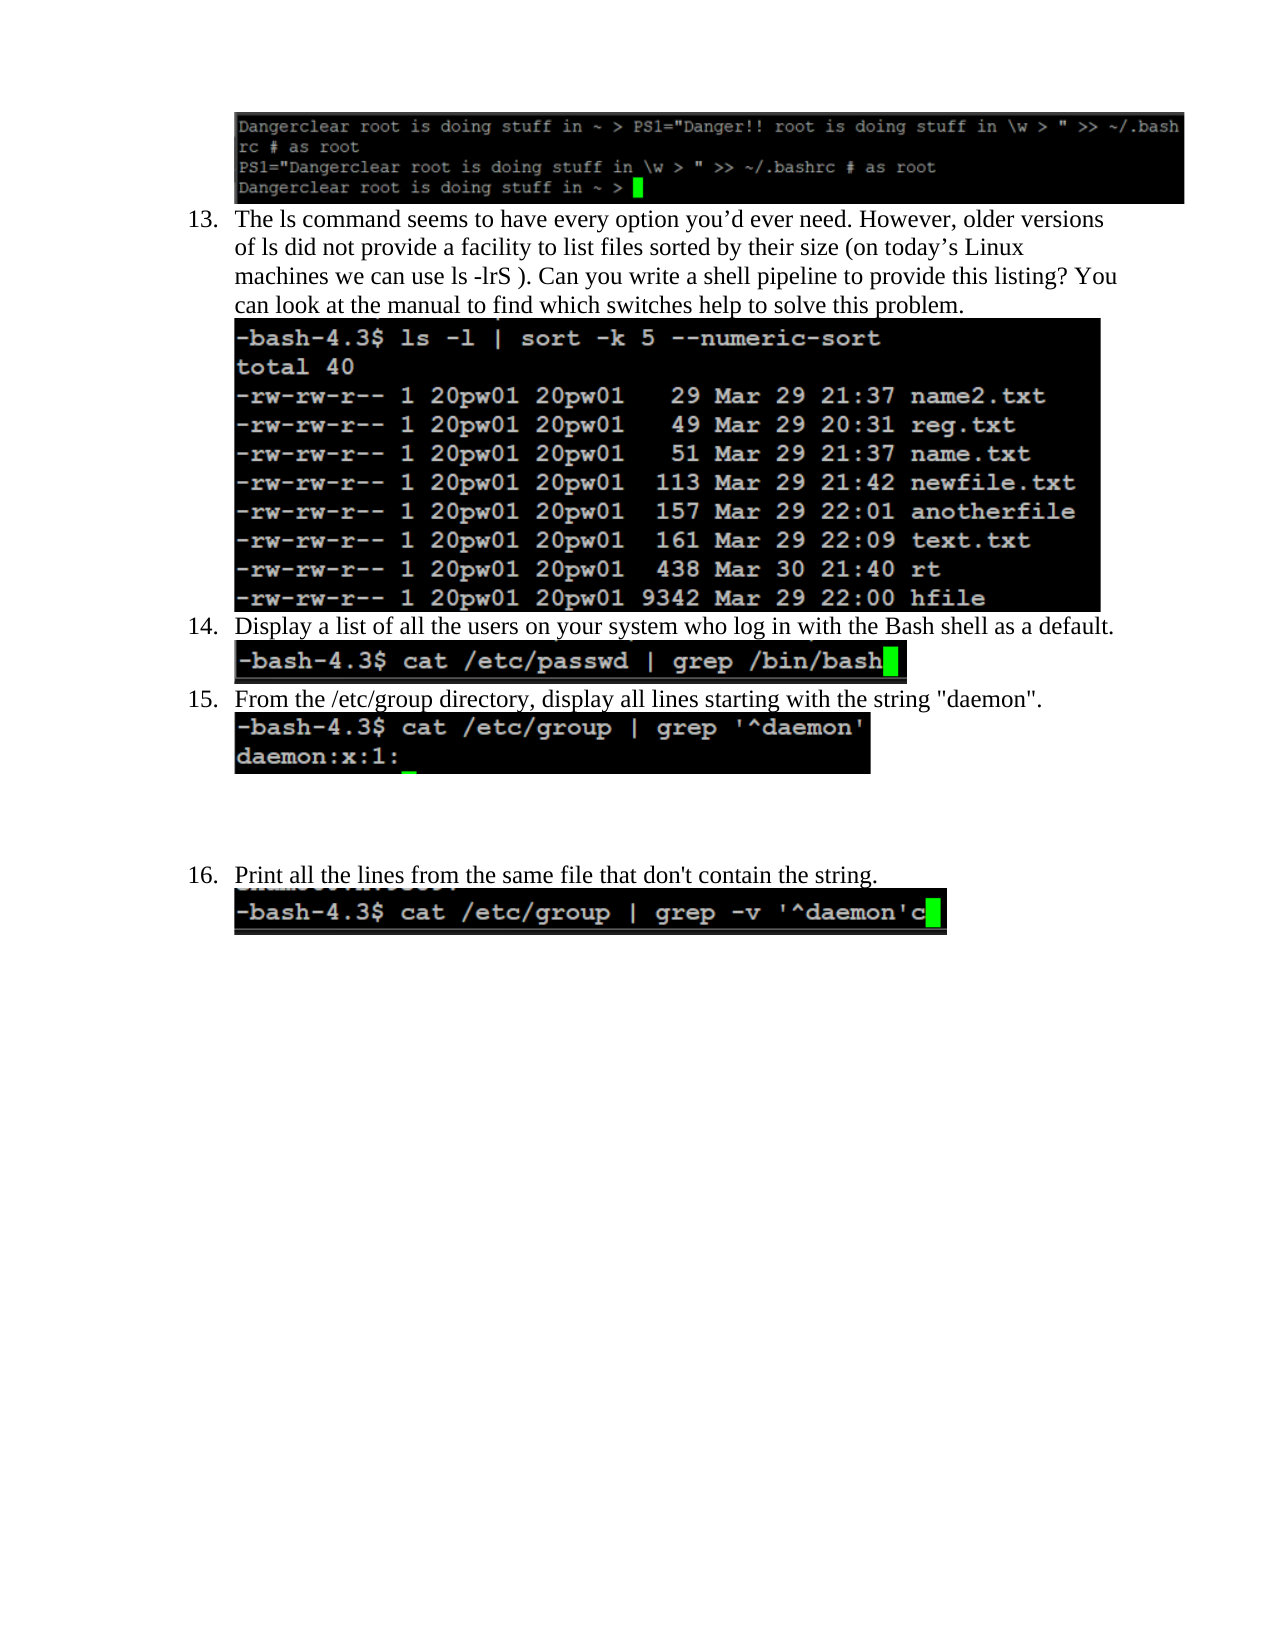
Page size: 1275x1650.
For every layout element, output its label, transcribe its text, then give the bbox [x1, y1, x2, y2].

list Print all the lines from the same file that don't contain the string. [187, 860, 1125, 889]
list From the /etc/group directory, display all lines starting with the string "daemon". [187, 684, 1125, 712]
list The ls command seems to have every option you’d ever need. However, older versions of ls did not provide a facility to list files sorted by their size (on today’s Linux machines we can use ls -lrS ). Can you write a shell pipeline to provide this listing? You can look at the manual to find which switches help to solve this problem. [187, 204, 1125, 319]
picture [234, 888, 947, 935]
list Display a list of all the users on your system who log in with the Bash shell as a default. [187, 611, 1125, 640]
picture [234, 112, 1185, 204]
picture [234, 318, 1101, 612]
picture [234, 640, 907, 684]
picture [234, 712, 871, 774]
